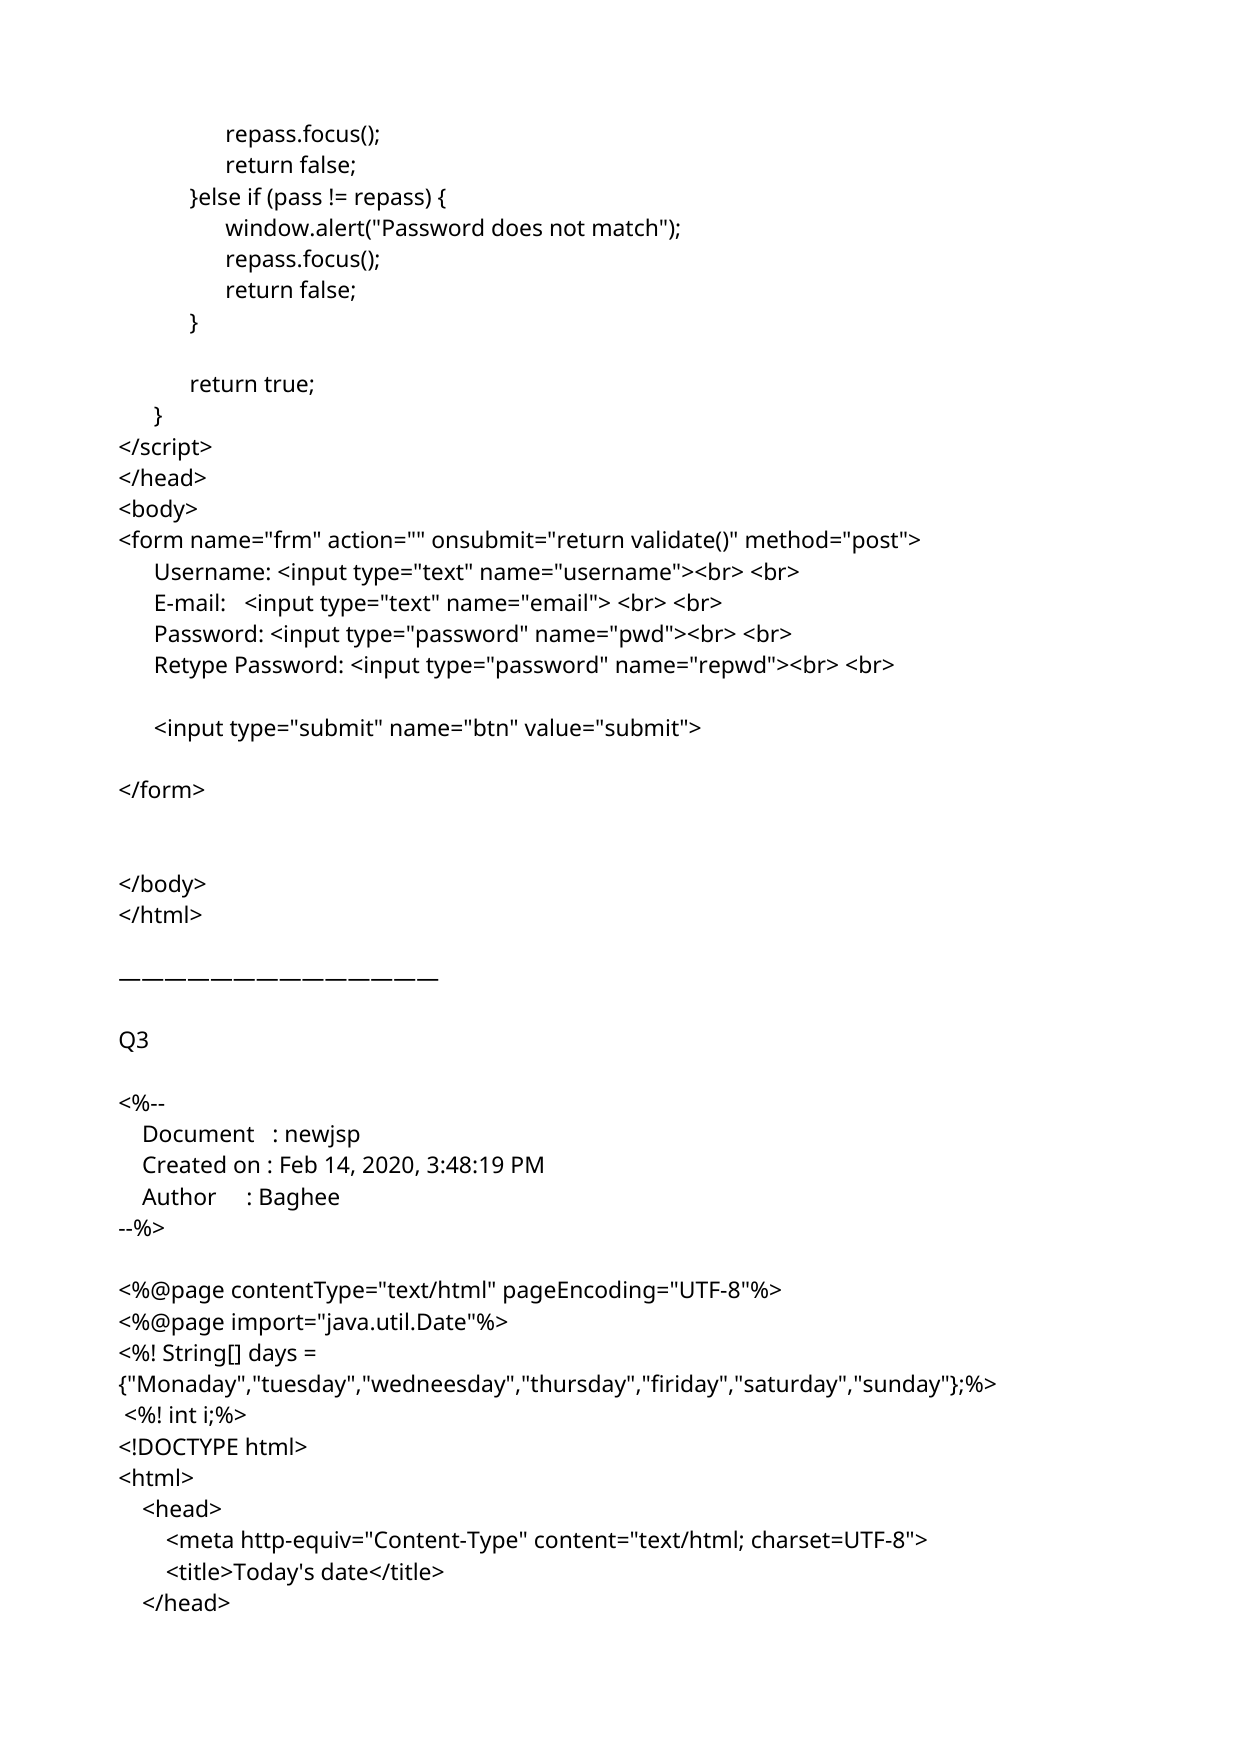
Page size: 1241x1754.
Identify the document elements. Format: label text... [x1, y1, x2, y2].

text Retype Password: <input type="password" name="repwd"><br> <br> [118, 649, 1122, 681]
text </body> [118, 868, 1122, 899]
text } [118, 306, 1122, 337]
text return false; [118, 149, 1122, 181]
text </head> [118, 462, 1122, 493]
text <head> [118, 1493, 1122, 1524]
text </head> [118, 1587, 1122, 1618]
text Q3 [118, 1024, 1122, 1056]
text }else if (pass != repass) { [118, 181, 1122, 212]
text return false; [118, 274, 1122, 306]
text repass.focus(); [118, 118, 1122, 149]
text return true; [118, 368, 1122, 399]
text <meta http-equiv="Content-Type" content="text/html; charset=UTF-8"> [118, 1524, 1122, 1556]
text Username: <input type="text" name="username"><br> <br> [118, 556, 1122, 587]
text <%@page import="java.util.Date"%> [118, 1306, 1122, 1337]
text <%-- [118, 1087, 1122, 1118]
text </script> [118, 431, 1122, 462]
text repass.focus(); [118, 243, 1122, 274]
text <input type="submit" name="btn" value="submit"> [118, 712, 1122, 743]
text <form name="frm" action="" onsubmit="return validate()" method="post"> [118, 524, 1122, 556]
text Created on : Feb 14, 2020, 3:48:19 PM [118, 1149, 1122, 1181]
text --%> [118, 1212, 1122, 1243]
text } [118, 399, 1122, 431]
text —————————————— [118, 962, 1122, 993]
text E-mail: <input type="text" name="email"> <br> <br> [118, 587, 1122, 618]
text Password: <input type="password" name="pwd"><br> <br> [118, 618, 1122, 649]
text </form> [118, 774, 1122, 806]
text window.alert("Password does not match"); [118, 212, 1122, 243]
text <%! int i;%> [118, 1399, 1122, 1431]
text <%@page contentType="text/html" pageEncoding="UTF-8"%> [118, 1274, 1122, 1306]
text </html> [118, 899, 1122, 931]
text <html> [118, 1462, 1122, 1493]
text <body> [118, 493, 1122, 524]
text <%! String[] days = {"Monaday","tuesday","wedneesday","thursday","firiday","saturday","sunday"};%> [118, 1337, 1122, 1399]
text Document : newjsp [118, 1118, 1122, 1149]
text <title>Today's date</title> [118, 1556, 1122, 1587]
text <!DOCTYPE html> [118, 1431, 1122, 1462]
text Author : Baghee [118, 1181, 1122, 1212]
